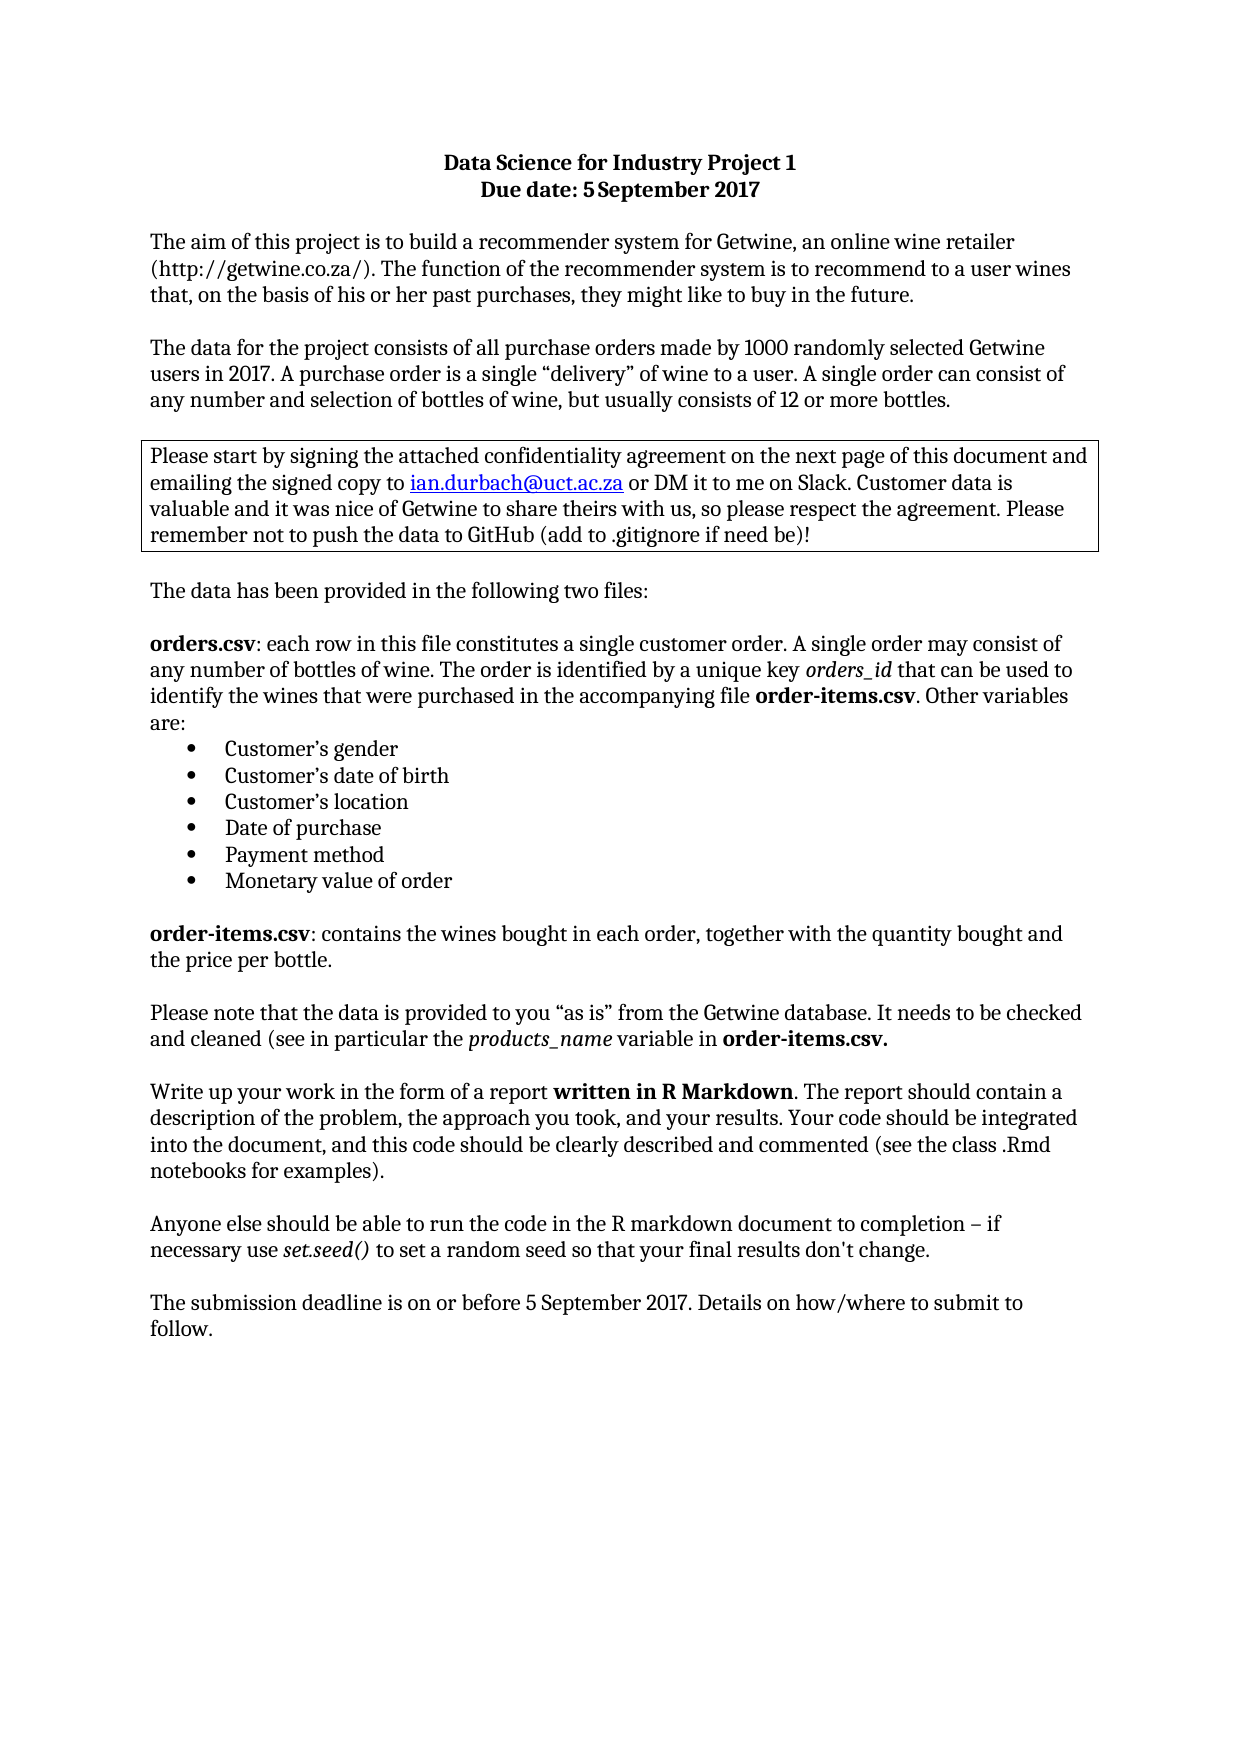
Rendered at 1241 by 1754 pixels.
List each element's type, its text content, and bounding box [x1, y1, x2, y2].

text The aim of this project is to build a recommender system for Getwine, an online wine retailer (http://getwine.co.za/). The function of the recommender system is to recommend to a user wines that, on the basis of his or her past purchases, they might like to buy in the future. [150, 229, 1090, 308]
text Due date: 5 September 2017 [150, 176, 1090, 203]
text Write up your work in the form of a report written in R Markdown. The report should contain a description of the problem, the approach you took, and your results. Your code should be integrated into the document, and this code should be clearly described and commented (see the class .Rmd notebooks for examples). [150, 1079, 1090, 1184]
list Customer’s date of birth [187, 762, 1090, 789]
list Date of purchase [187, 815, 1090, 841]
text Please start by signing the attached confidentiality agreement on the next page of this document and emailing the signed copy to ian.durbach@uct.ac.za or DM it to me on Slack. Customer data is valuable and it was nice of Getwine to share theirs with us, so please respect the agreement. Please remember not to push the data to GitHub (add to .gitignore if need be)! [142, 441, 1098, 551]
text The data has been provided in the following two files: [150, 578, 1090, 604]
list Customer’s location [187, 789, 1090, 815]
text The data for the project consists of all purchase orders made by 1000 randomly selected Getwine users in 2017. A purchase order is a single “delivery” of wine to a user. A single order can consist of any number and selection of bottles of wine, but usually consists of 12 or more bottles. [150, 334, 1090, 413]
text orders.csv: each row in this file constitutes a single customer order. A single order may consist of any number of bottles of wine. The order is identified by a unique key orders_id that can be used to identify the wines that were purchased in the accompanying file order-items.csv. Other variables are: [150, 631, 1090, 736]
text Anyone else should be able to run the code in the R markdown document to completion – if necessary use set.seed() to set a random seed so that your final results don't change. [150, 1210, 1090, 1263]
text The submission deadline is on or before 5 September 2017. Details on how/where to submit to follow. [150, 1289, 1090, 1342]
list Monetary value of order [187, 868, 1090, 894]
list Customer’s gender [187, 736, 1090, 762]
text Please note that the data is provided to you “as is” from the Getwine database. It needs to be checked and cleaned (see in particular the products_name variable in order-items.csv. [150, 999, 1090, 1052]
list Payment method [187, 841, 1090, 868]
text order-items.csv: contains the wines bought in each order, together with the quantity bought and the price per bottle. [150, 921, 1090, 973]
text Data Science for Industry Project 1 [150, 150, 1090, 176]
